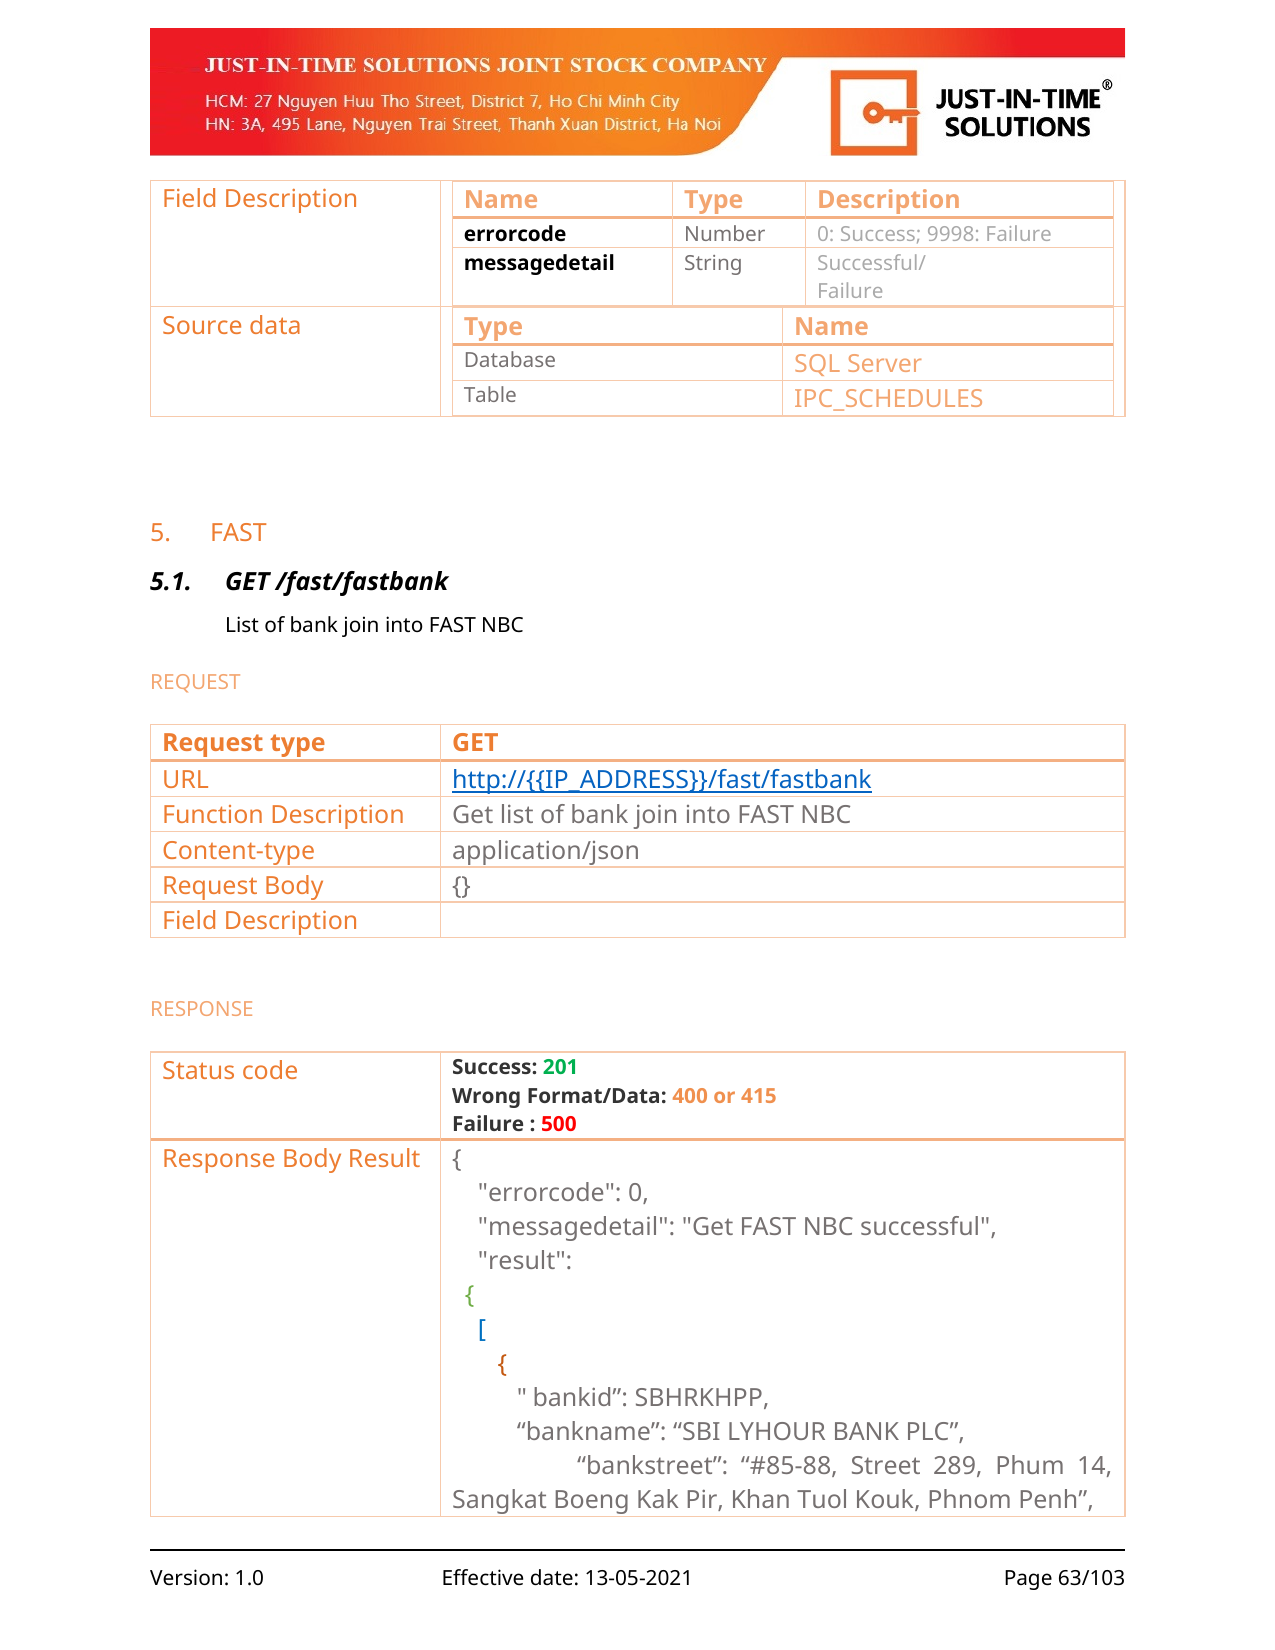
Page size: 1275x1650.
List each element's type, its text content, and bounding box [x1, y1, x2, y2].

table_cell [441, 181, 452, 306]
table_cell [806, 219, 1113, 247]
table_header GET [441, 725, 1124, 759]
table_cell [453, 346, 782, 380]
table_cell [783, 308, 1113, 343]
table_cell [453, 219, 672, 247]
table_cell [453, 182, 672, 216]
table_cell [806, 182, 1113, 216]
table_cell [1114, 181, 1124, 306]
table_cell Function Description [151, 797, 440, 831]
subtitle GET /fast/fastbank [150, 563, 1125, 598]
table_cell {} [441, 868, 1124, 901]
table_cell Field Description [151, 181, 440, 306]
table_header Success: 201 Wrong Format/Data: 400 or 415 Failure : 500 [576, 1053, 1124, 1138]
table_cell [783, 381, 1113, 415]
table_header Status code [151, 1053, 440, 1138]
table_cell [1114, 307, 1124, 416]
table_header Request type [151, 725, 440, 759]
text REQUEST [150, 667, 1125, 695]
table_cell Field Description [151, 903, 440, 937]
table_cell [673, 182, 805, 216]
table_cell URL [151, 762, 440, 796]
table_cell [783, 346, 1113, 380]
table_cell [453, 248, 672, 305]
table_cell Response Body Result [151, 1141, 440, 1516]
table_cell [441, 307, 452, 416]
text RESPONSE [150, 994, 1125, 1023]
table_cell [453, 381, 782, 415]
table_cell [441, 903, 1124, 937]
list List of bank join into FAST NBC [225, 610, 1125, 638]
table_cell Content-type [151, 832, 440, 866]
table_cell Source data [151, 307, 440, 416]
table_cell application/json [441, 832, 1124, 866]
subtitle FAST [150, 515, 1125, 549]
table_cell Get list of bank join into FAST NBC [441, 797, 1124, 831]
table_cell [453, 308, 782, 343]
table_cell [673, 248, 805, 305]
table_cell [673, 219, 805, 247]
table_cell [806, 248, 1113, 305]
table_cell Request Body [151, 868, 440, 901]
picture [150, 28, 1125, 156]
table_cell http://{{IP_ADDRESS}}/fast/fastbank [441, 762, 1124, 796]
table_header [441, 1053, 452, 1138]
